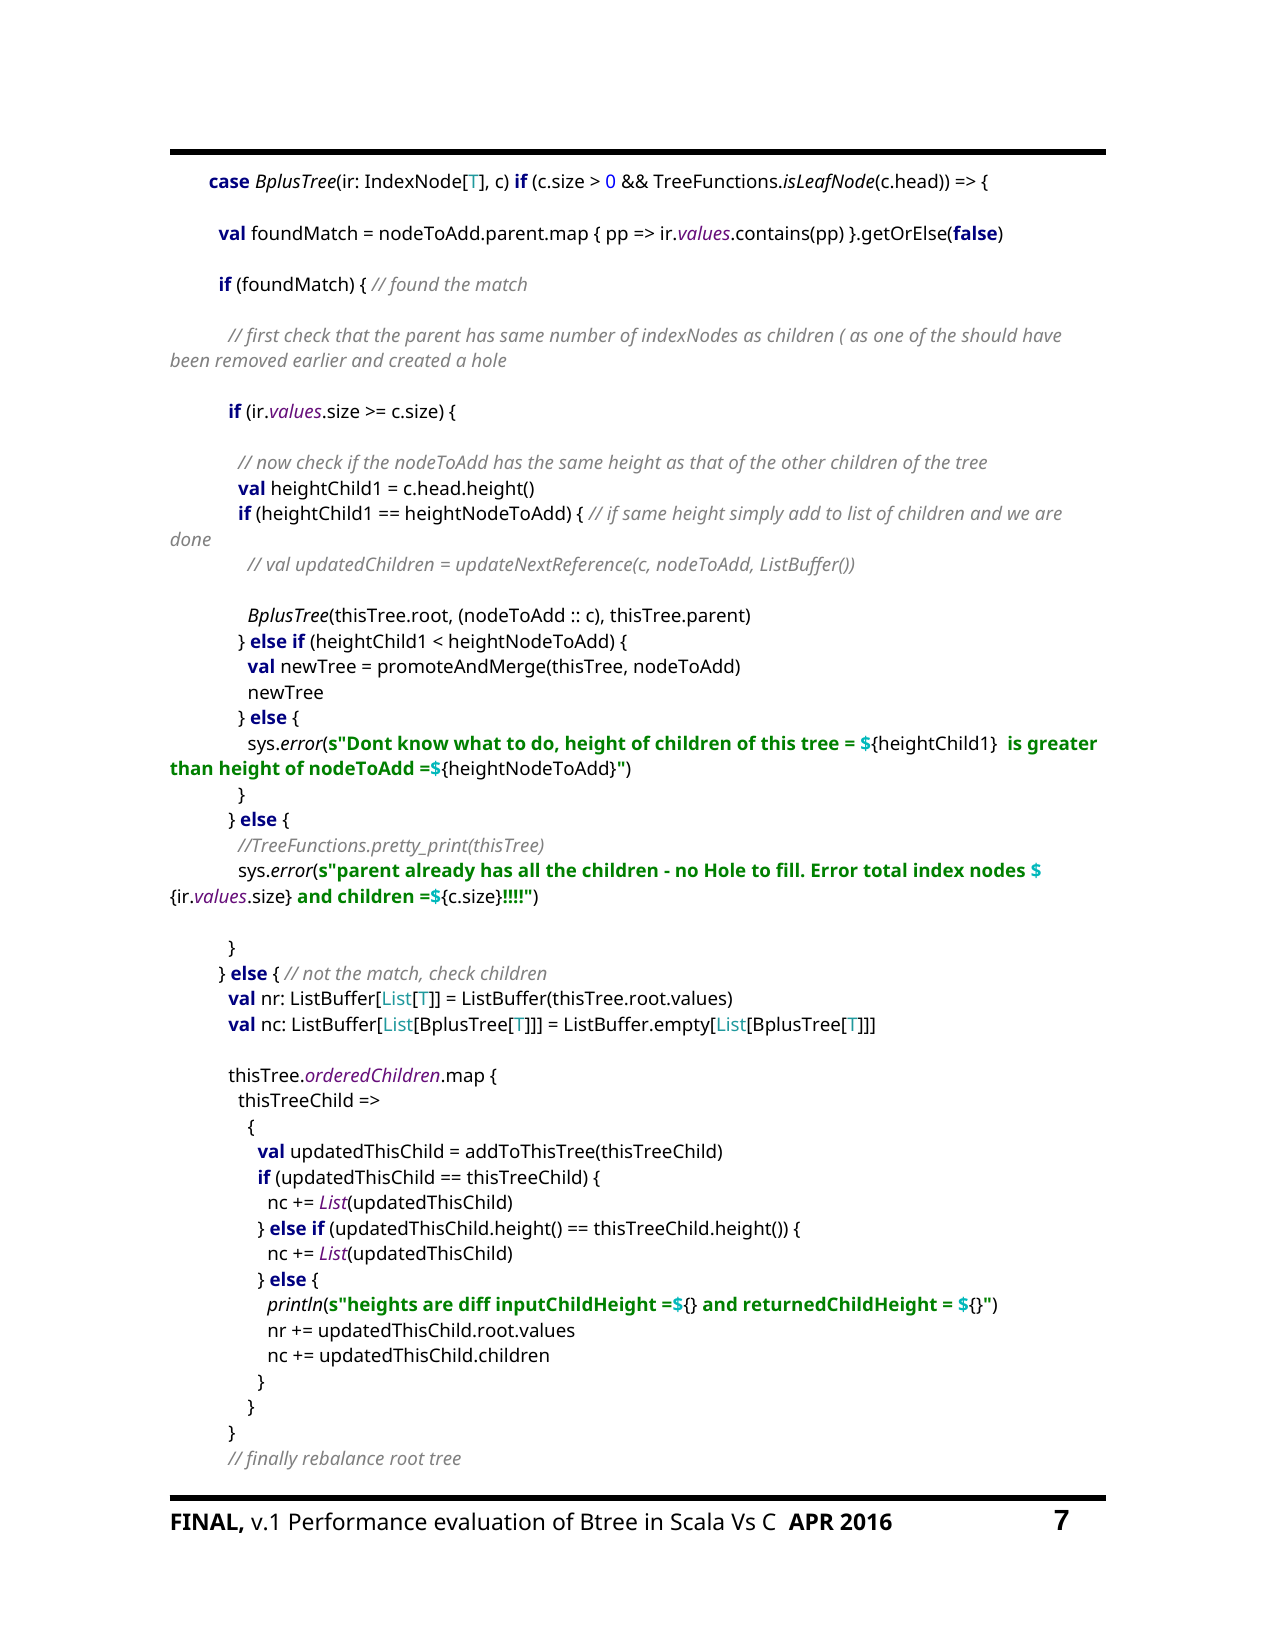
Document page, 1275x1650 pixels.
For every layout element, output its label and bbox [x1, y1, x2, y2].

text [169, 169, 1106, 1470]
